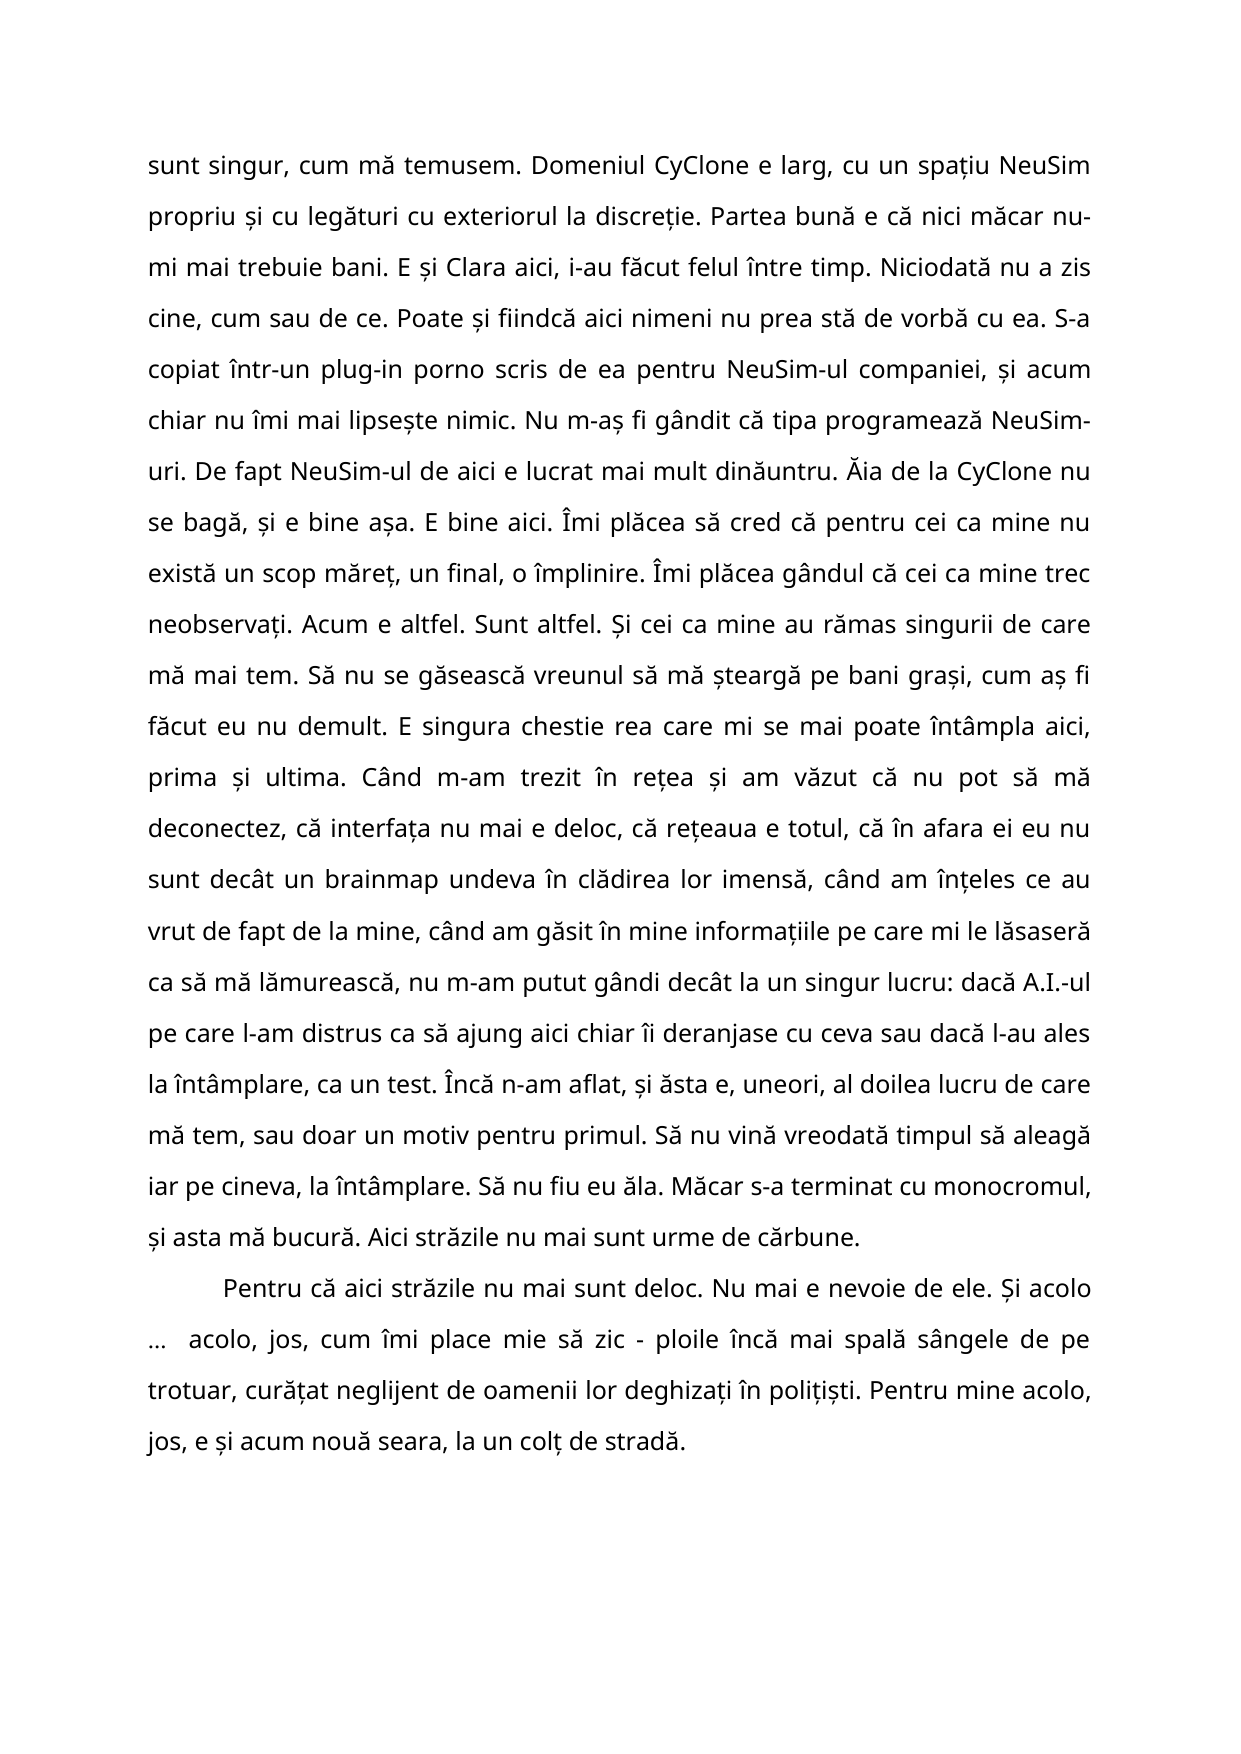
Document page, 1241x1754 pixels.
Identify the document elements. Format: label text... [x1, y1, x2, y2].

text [148, 148, 1093, 1253]
text Pentru că aici străzile nu mai sunt deloc. Nu mai e nevoie de ele. Şi acolo ... acolo, jos, cum îmi place mie să zic - ploile încă mai spală sângele de pe trotuar, curăţat neglijent de oamenii lor deghizaţi în poliţişti. Pentru mine acolo, jos, e şi acum nouă seara, la un colţ de stradă. [148, 1271, 1093, 1458]
